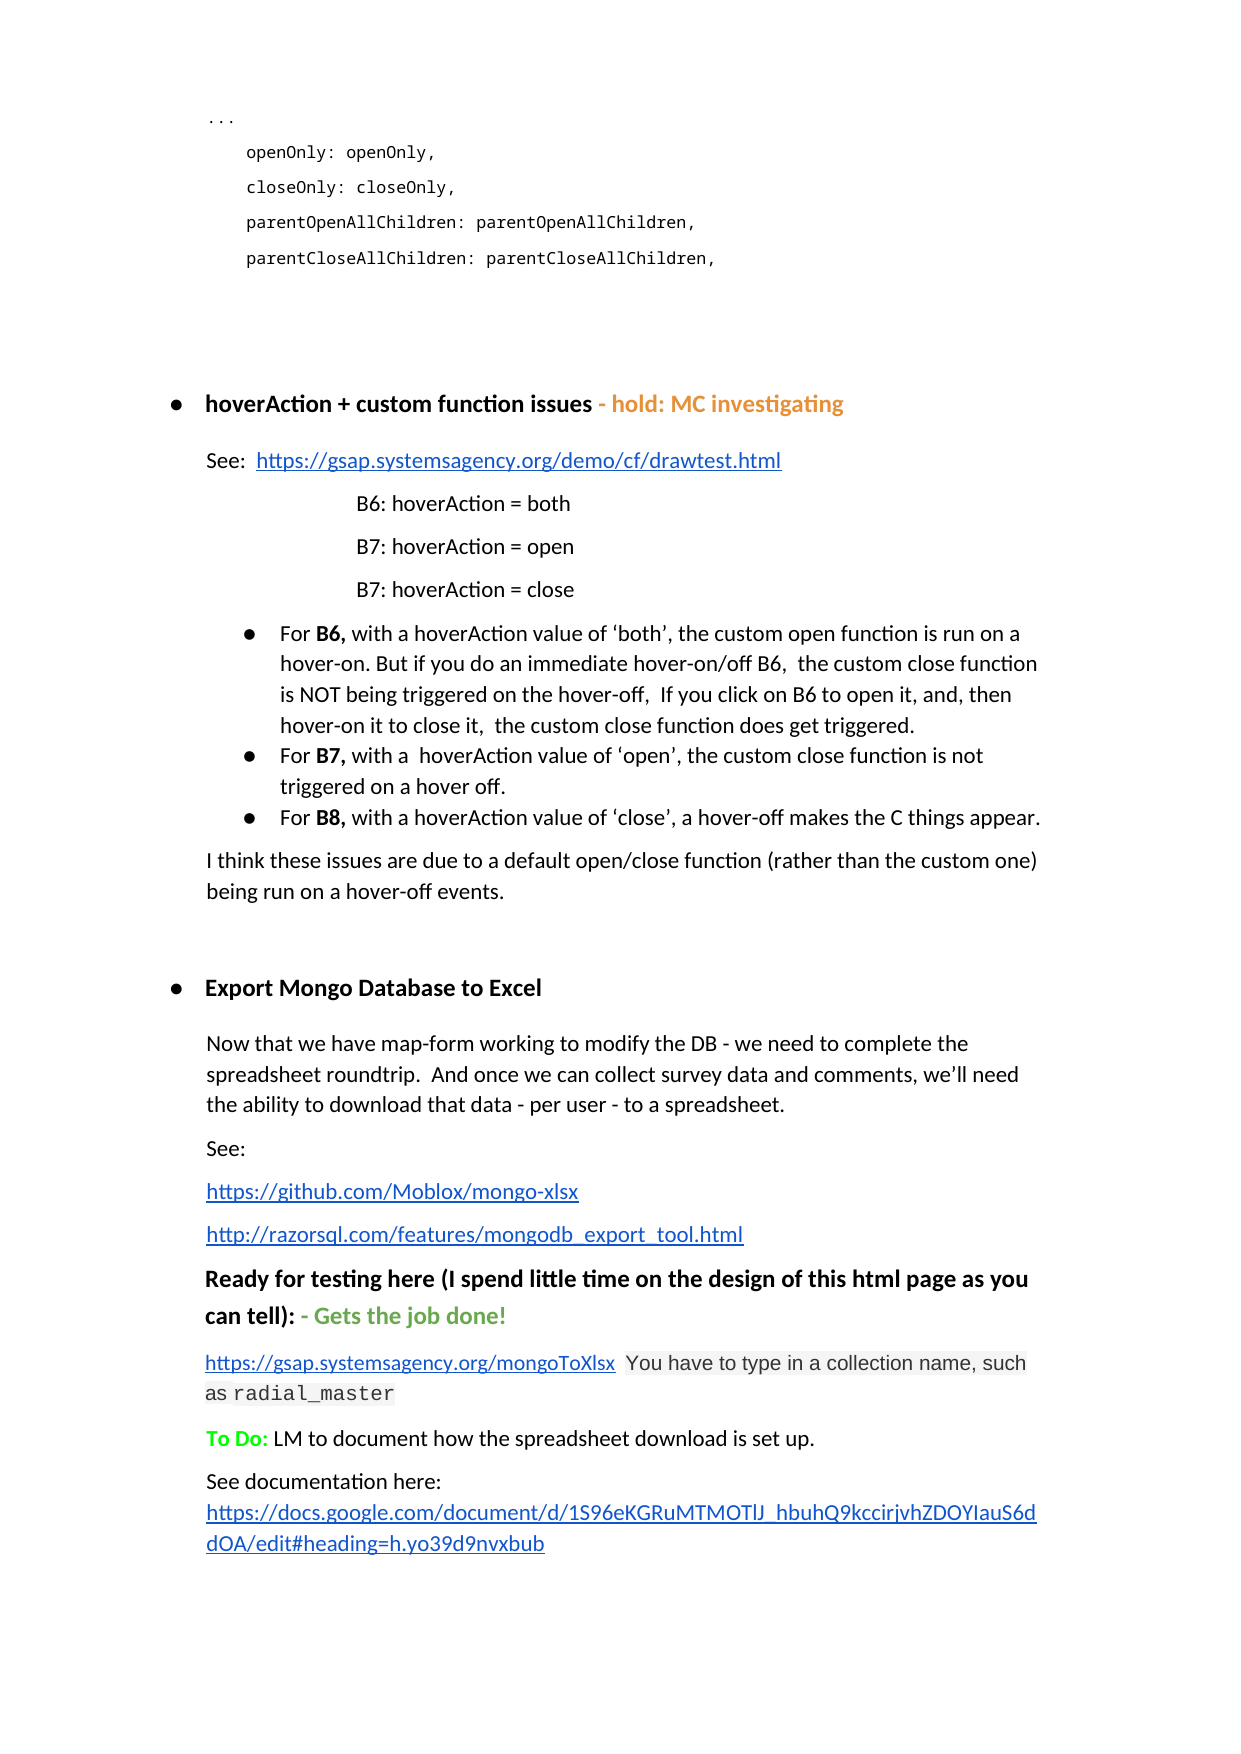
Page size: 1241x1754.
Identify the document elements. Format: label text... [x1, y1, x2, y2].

text B7: hoverAction = open [206, 532, 1049, 560]
text parentOpenAllChildren: parentOpenAllChildren, [206, 211, 1049, 234]
text ... [206, 106, 1049, 128]
text parentCloseAllChildren: parentCloseAllChildren, [206, 246, 1049, 269]
text B7: hoverAction = close [206, 575, 1049, 603]
subtitle hoverAction + custom function issues - hold: MC investigating [169, 388, 1049, 419]
text See documentation here: https://docs.google.com/document/d/1S96eKGRuMTMOTlJ_hbuhQ9kccirjvhZDOYIauS6ddOA/edit#heading=h.yo39d9nvxbub [206, 1467, 1049, 1557]
text I think these issues are due to a default open/close function (rather than the custom one) being run on a hover-off events. [206, 846, 1049, 905]
list For B8, with a hoverAction value of ‘close’, a hover-off makes the C things appear. [242, 803, 1049, 831]
list For B7, with a hoverAction value of ‘open’, the custom close function is not triggered on a hover off. [242, 742, 1049, 800]
text To Do: LM to document how the spreadsheet download is set up. [206, 1424, 1049, 1452]
subtitle Ready for testing here (I spend little time on the design of this html page as you can tell): - Gets the job done! [205, 1263, 1049, 1331]
list For B6, with a hoverAction value of ‘both’, the custom open function is run on a hover-on. But if you do an immediate hover-on/off B6, the custom close function is NOT being triggered on the hover-off, If you click on B6 to open it, and, then hover-on it to close it, the custom close function does get triggered. [242, 619, 1049, 739]
text B6: hoverAction = both [206, 489, 1049, 517]
text Now that we have map-form working to modify the DB - we need to complete the spreadsheet roundtrip. And once we can collect survey data and comments, we’ll need the ability to download that data - per user - to a spreadsheet. [206, 1029, 1049, 1119]
text See: [206, 1134, 1049, 1162]
text http://razorsql.com/features/mongodb_export_tool.html [206, 1220, 1049, 1248]
text closeOnly: closeOnly, [206, 176, 1049, 199]
text See: https://gsap.systemsagency.org/demo/cf/drawtest.html [206, 446, 1049, 474]
subtitle Export Mongo Database to Excel [169, 972, 1049, 1002]
text https://gsap.systemsagency.org/mongoToXlsx You have to type in a collection name, such as radial_master [205, 1349, 1049, 1406]
text openOnly: openOnly, [206, 141, 1049, 163]
text https://github.com/Moblox/mongo-xlsx [206, 1177, 1049, 1205]
